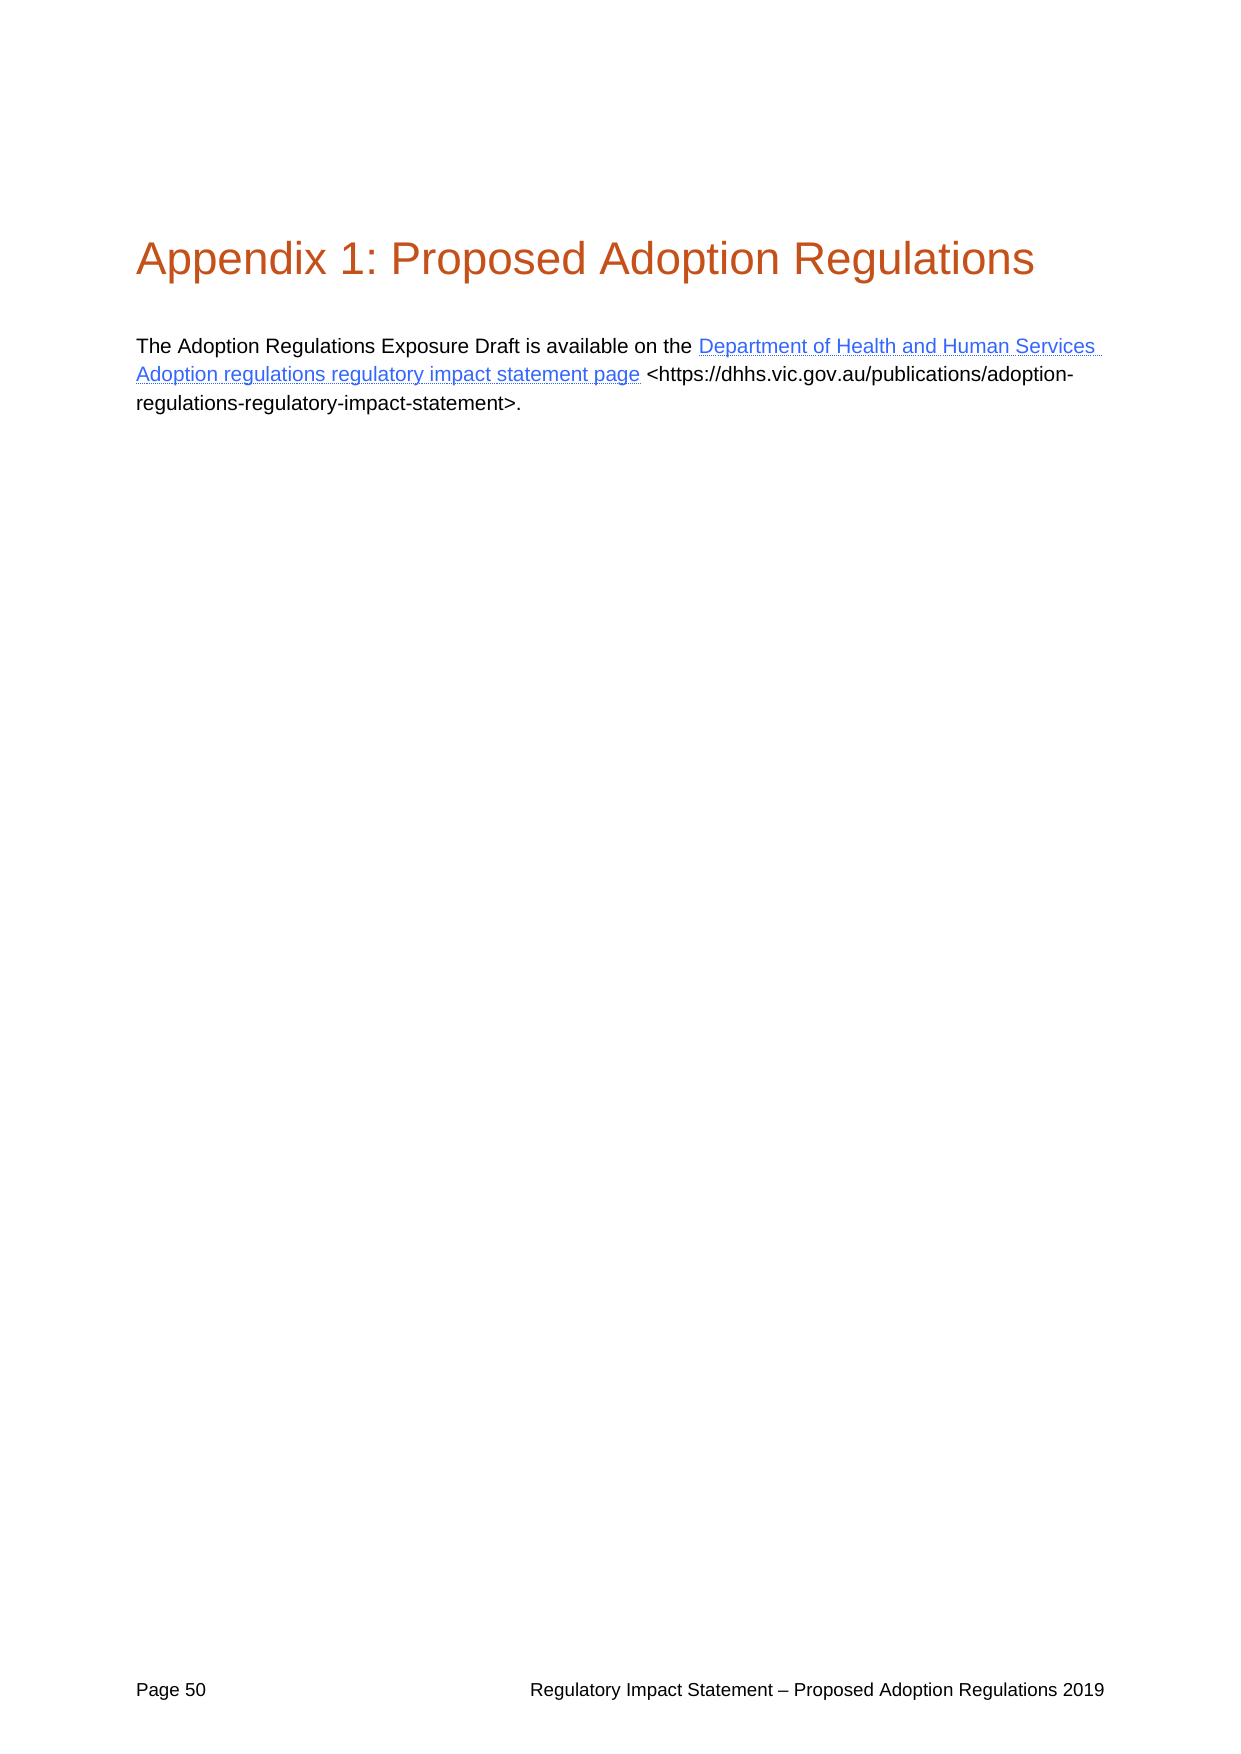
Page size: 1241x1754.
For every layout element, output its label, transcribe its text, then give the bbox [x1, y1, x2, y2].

subtitle Appendix 1: Proposed Adoption Regulations [136, 231, 1104, 284]
text The Adoption Regulations Exposure Draft is available on the Department of Health and Human Services Adoption regulations regulatory impact statement page <https://dhhs.vic.gov.au/publications/adoption-regulations-regulatory-impact-statement>. [136, 330, 1104, 414]
